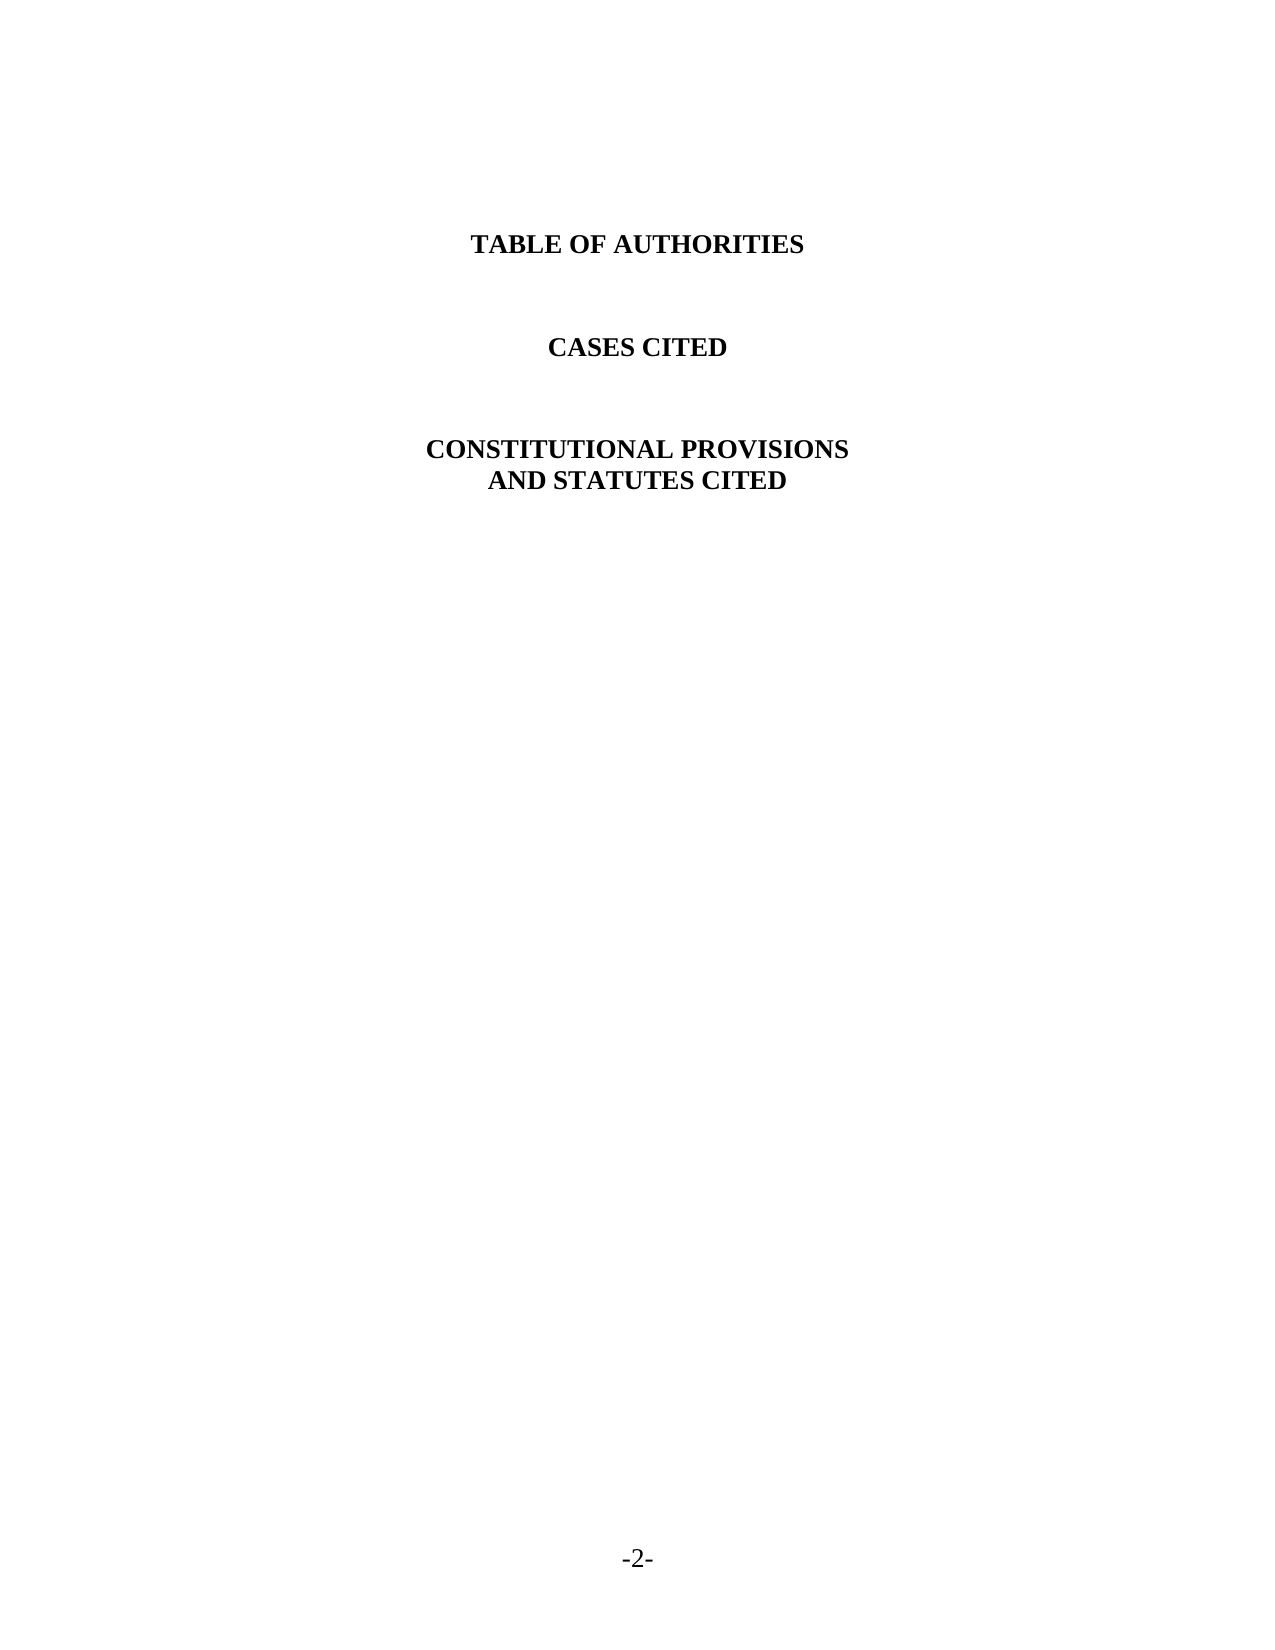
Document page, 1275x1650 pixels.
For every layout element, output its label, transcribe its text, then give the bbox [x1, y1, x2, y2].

text CASES CITED [300, 331, 975, 362]
text CONSTITUTIONAL PROVISIONS AND STATUTES CITED [300, 433, 975, 496]
text TABLE OF AUTHORITIES [300, 225, 975, 260]
